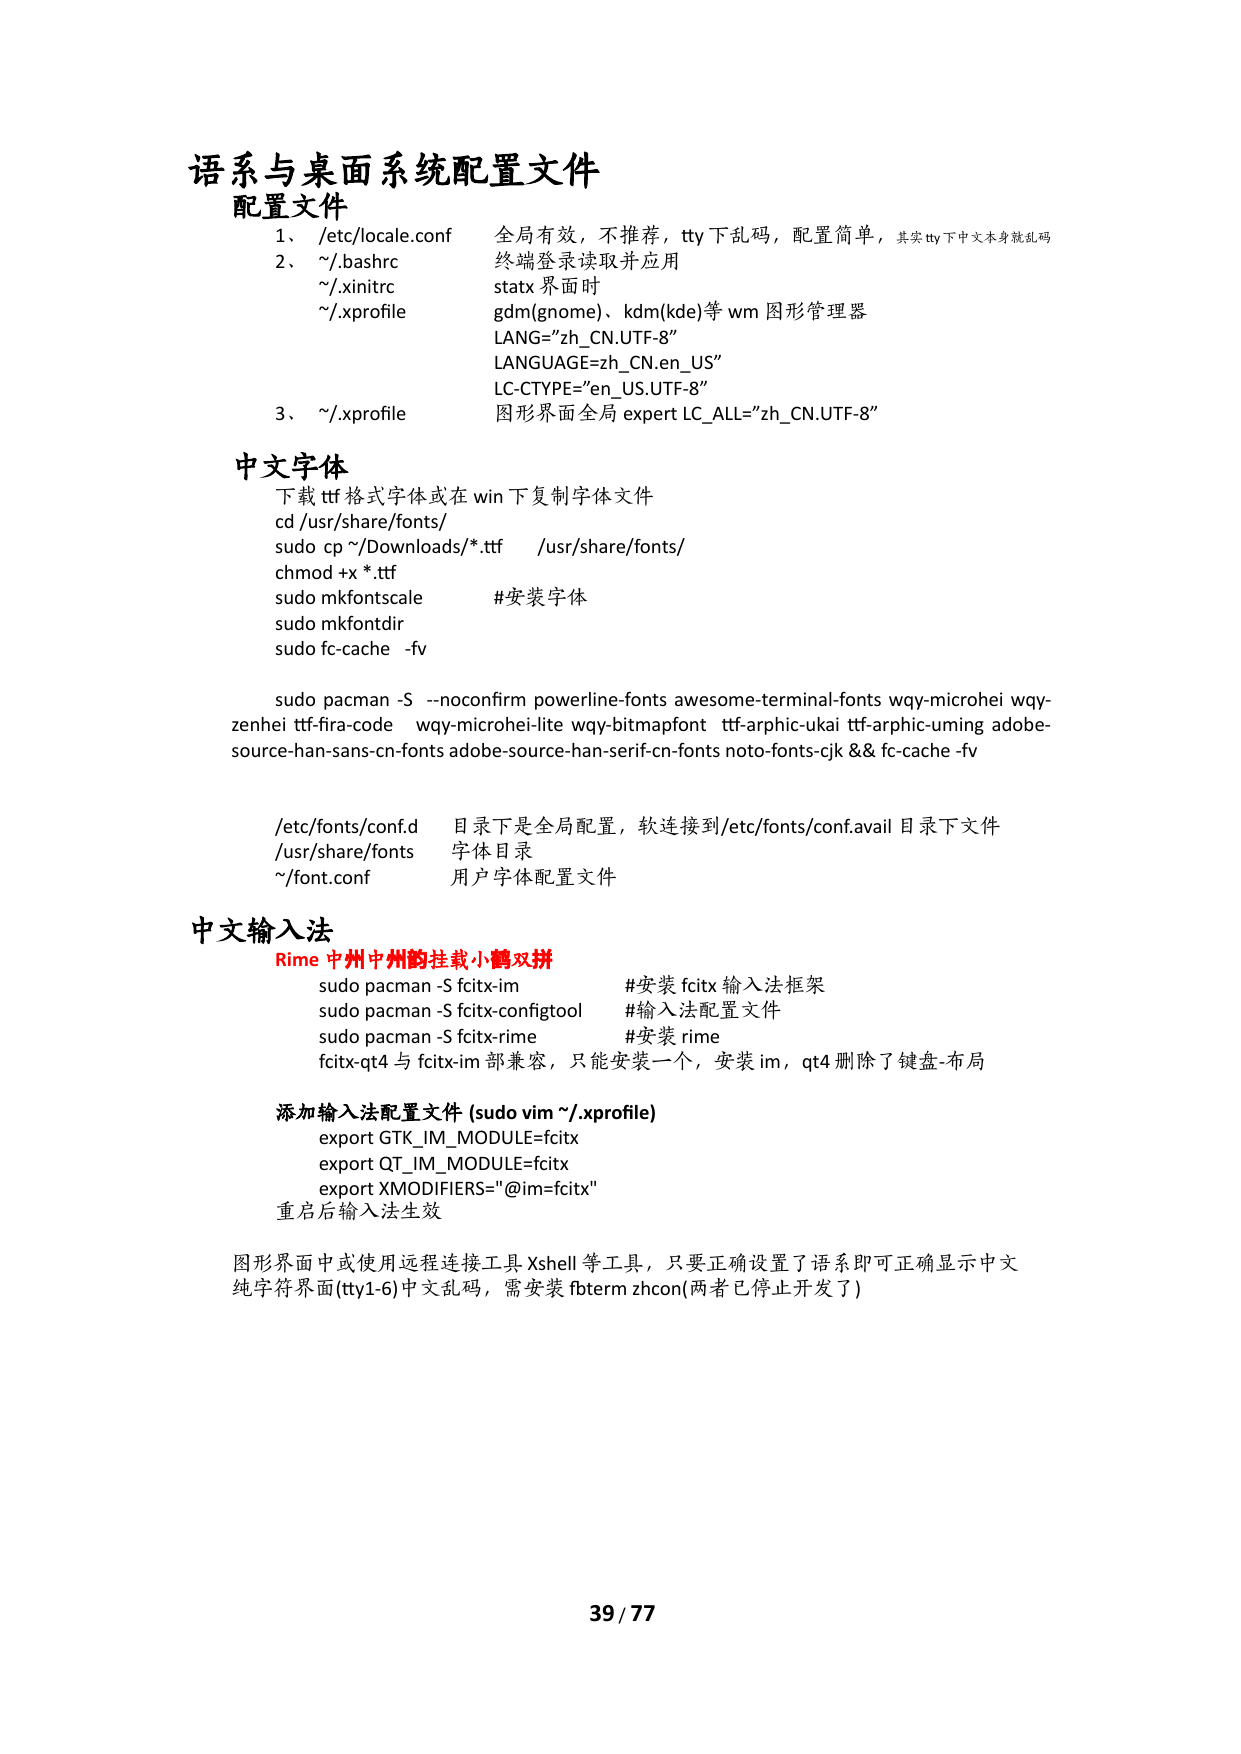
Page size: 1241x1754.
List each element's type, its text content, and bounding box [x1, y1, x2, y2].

text fcitx-qt4与fcitx-im部兼容，只能安装一个，安装im，qt4删除了键盘-布局 [275, 1048, 1053, 1074]
text 中文字体 [187, 451, 1053, 483]
text sudo pacman -S fcitx-im #安装fcitx输入法框架 [275, 972, 1053, 997]
text LANGUAGE=zh_CN.en_US” [187, 349, 1053, 375]
text sudo fc-cache -fv [231, 635, 1053, 661]
text ~/.xprofile gdm(gnome)、kdm(kde)等wm图形管理器 [187, 299, 1053, 324]
text /etc/fonts/conf.d 目录下是全局配置，软连接到/etc/fonts/conf.avail目录下文件 [231, 813, 1053, 839]
text Rime中州中州韵挂载小鹤双拼 [231, 947, 1053, 972]
text 配置文件 [187, 191, 1053, 222]
text 重启后输入法生效 [231, 1201, 1053, 1223]
text sudo mkfontscale #安装字体 [231, 584, 1053, 610]
text 下载ttf格式字体或在win下复制字体文件 [187, 483, 1053, 508]
text LANG=”zh_CN.UTF-8” [187, 324, 1053, 349]
text export GTK_IM_MODULE=fcitx [275, 1124, 1053, 1150]
text LC-CTYPE=”en_US.UTF-8” [187, 375, 1053, 400]
text 1、 /etc/locale.conf 全局有效，不推荐，tty下乱码，配置简单，其实tty下中文本身就乱码 [187, 222, 1053, 248]
text sudo pacman -S fcitx-configtool #输入法配置文件 [275, 997, 1053, 1023]
text 添加输入法配置文件 (sudo vim ~/.xprofile) [231, 1099, 1053, 1124]
text chmod +x *.ttf [231, 559, 1053, 584]
text sudo pacman -S fcitx-rime #安装rime [275, 1023, 1053, 1048]
text 3、 ~/.xprofile 图形界面全局expert LC_ALL=”zh_CN.UTF-8” [187, 400, 1053, 426]
text 2、 ~/.bashrc 终端登录读取并应用 [187, 248, 1053, 273]
text export QT_IM_MODULE=fcitx [275, 1150, 1053, 1175]
text 中文输入法 [187, 915, 1053, 947]
text /usr/share/fonts 字体目录 [231, 839, 1053, 864]
text ~/font.conf 用户字体配置文件 [231, 864, 1053, 889]
text sudo mkfontdir [231, 610, 1053, 635]
text sudo cp ~/Downloads/*.ttf /usr/share/fonts/ [231, 534, 1053, 559]
text export XMODIFIERS="@im=fcitx" [275, 1175, 1053, 1201]
text cd /usr/share/fonts/ [231, 508, 1053, 534]
text sudo pacman -S --noconfirm powerline-fonts awesome-terminal-fonts wqy-microhei wqy-zenhei ttf-fira-code wqy-microhei-lite wqy-bitmapfont ttf-arphic-ukai ttf-arphic-uming adobe-source-han-sans-cn-fonts adobe-source-han-serif-cn-fonts noto-fonts-cjk && fc-cache -fv [231, 686, 1053, 762]
text 纯字符界面(tty1-6)中文乱码，需安装fbterm zhcon(两者已停止开发了) [187, 1275, 1053, 1301]
text 语系与桌面系统配置文件 [187, 150, 1053, 191]
text 图形界面中或使用远程连接工具Xshell等工具，只要正确设置了语系即可正确显示中文 [187, 1250, 1053, 1275]
text ~/.xinitrc statx界面时 [187, 273, 1053, 299]
